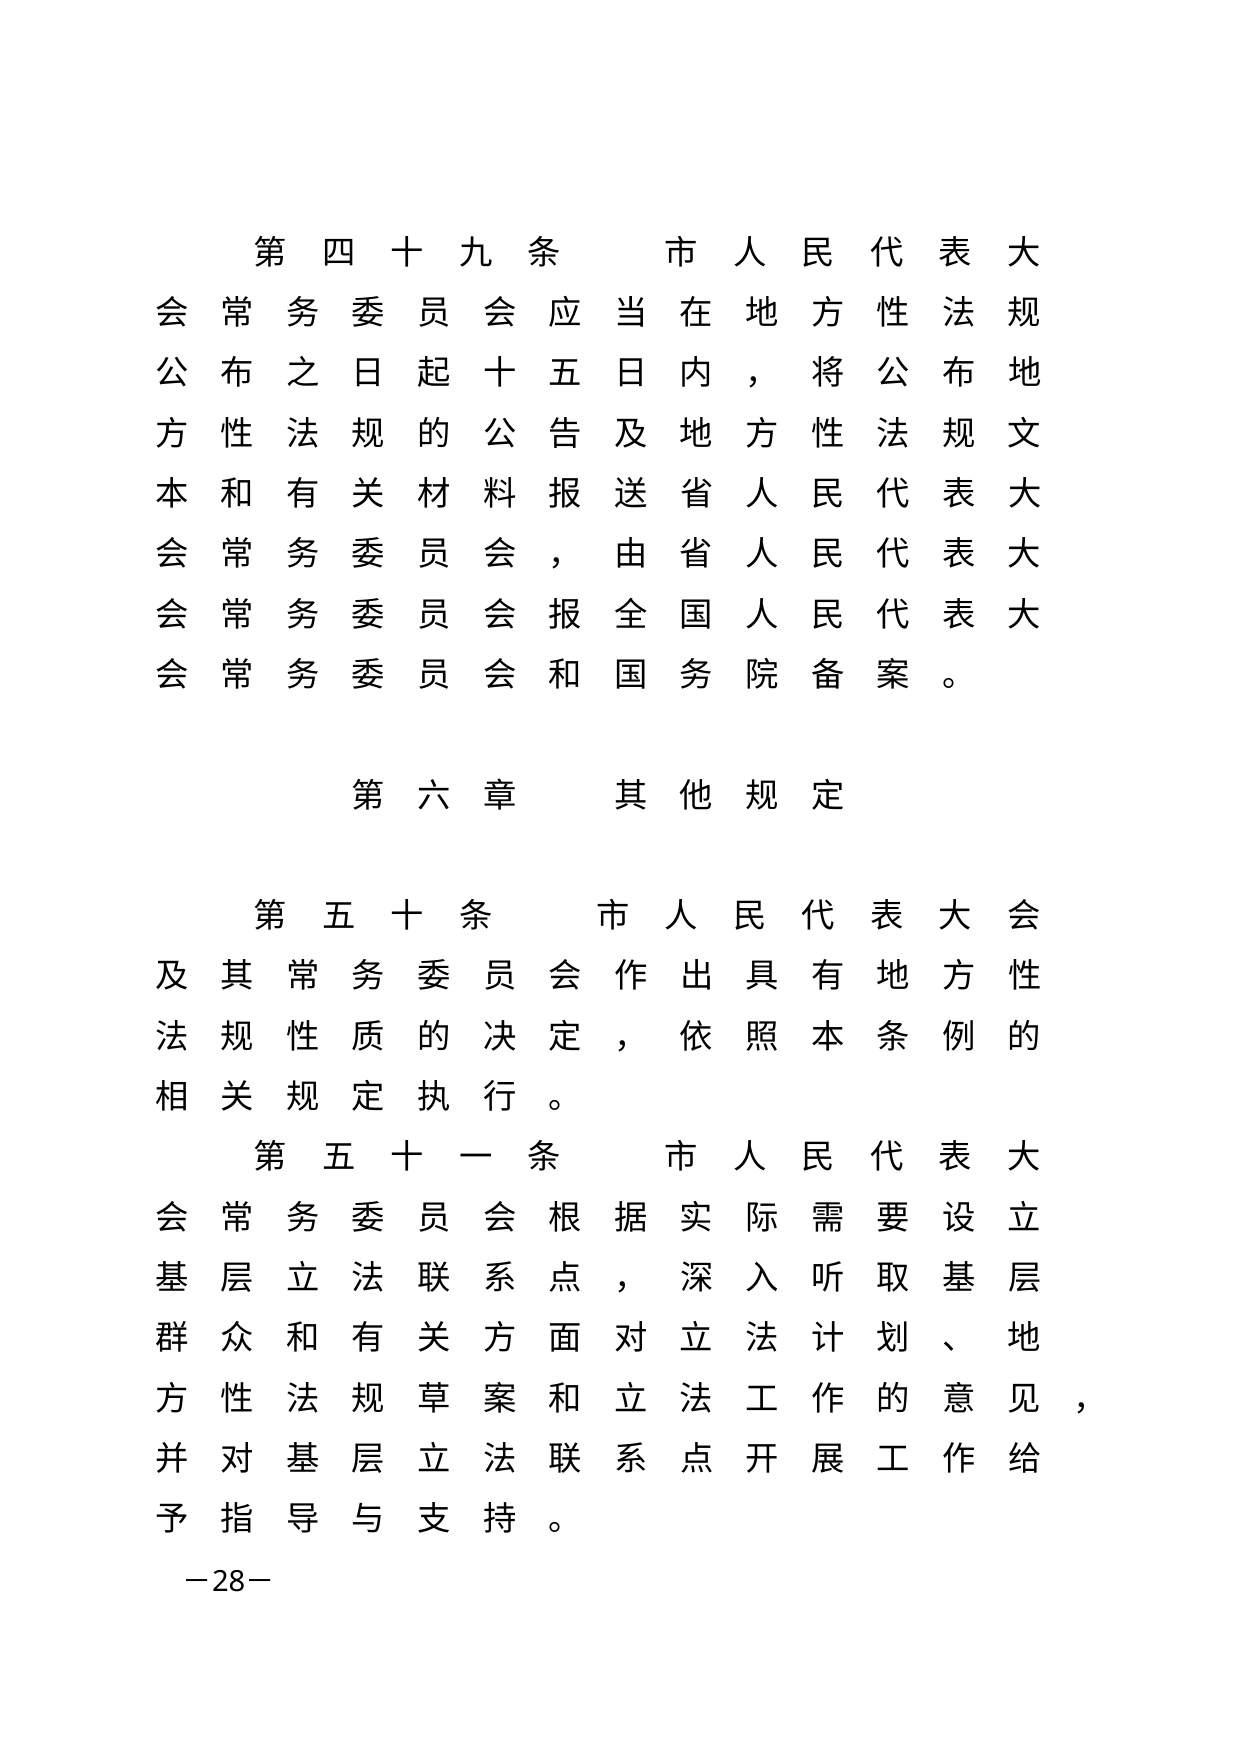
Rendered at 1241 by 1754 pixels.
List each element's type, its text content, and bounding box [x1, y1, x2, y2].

text 第六章 其他规定 [155, 762, 1073, 823]
text 第五十一条 市人民代表大会常务委员会根据实际需要设立基层立法联系点，深入听取基层群众和有关方面对立法计划、地方性法规草案和立法工作的意见，并对基层立法联系点开展工作给予指导与支持。 [155, 1124, 1073, 1546]
text 第四十九条 市人民代表大会常务委员会应当在地方性法规公布之日起十五日内，将公布地方性法规的公告及地方性法规文本和有关材料报送省人民代表大会常务委员会，由省人民代表大会常务委员会报全国人民代表大会常务委员会和国务院备案。 [155, 219, 1073, 702]
text 第五十条 市人民代表大会及其常务委员会作出具有地方性法规性质的决定，依照本条例的相关规定执行。 [155, 883, 1073, 1124]
